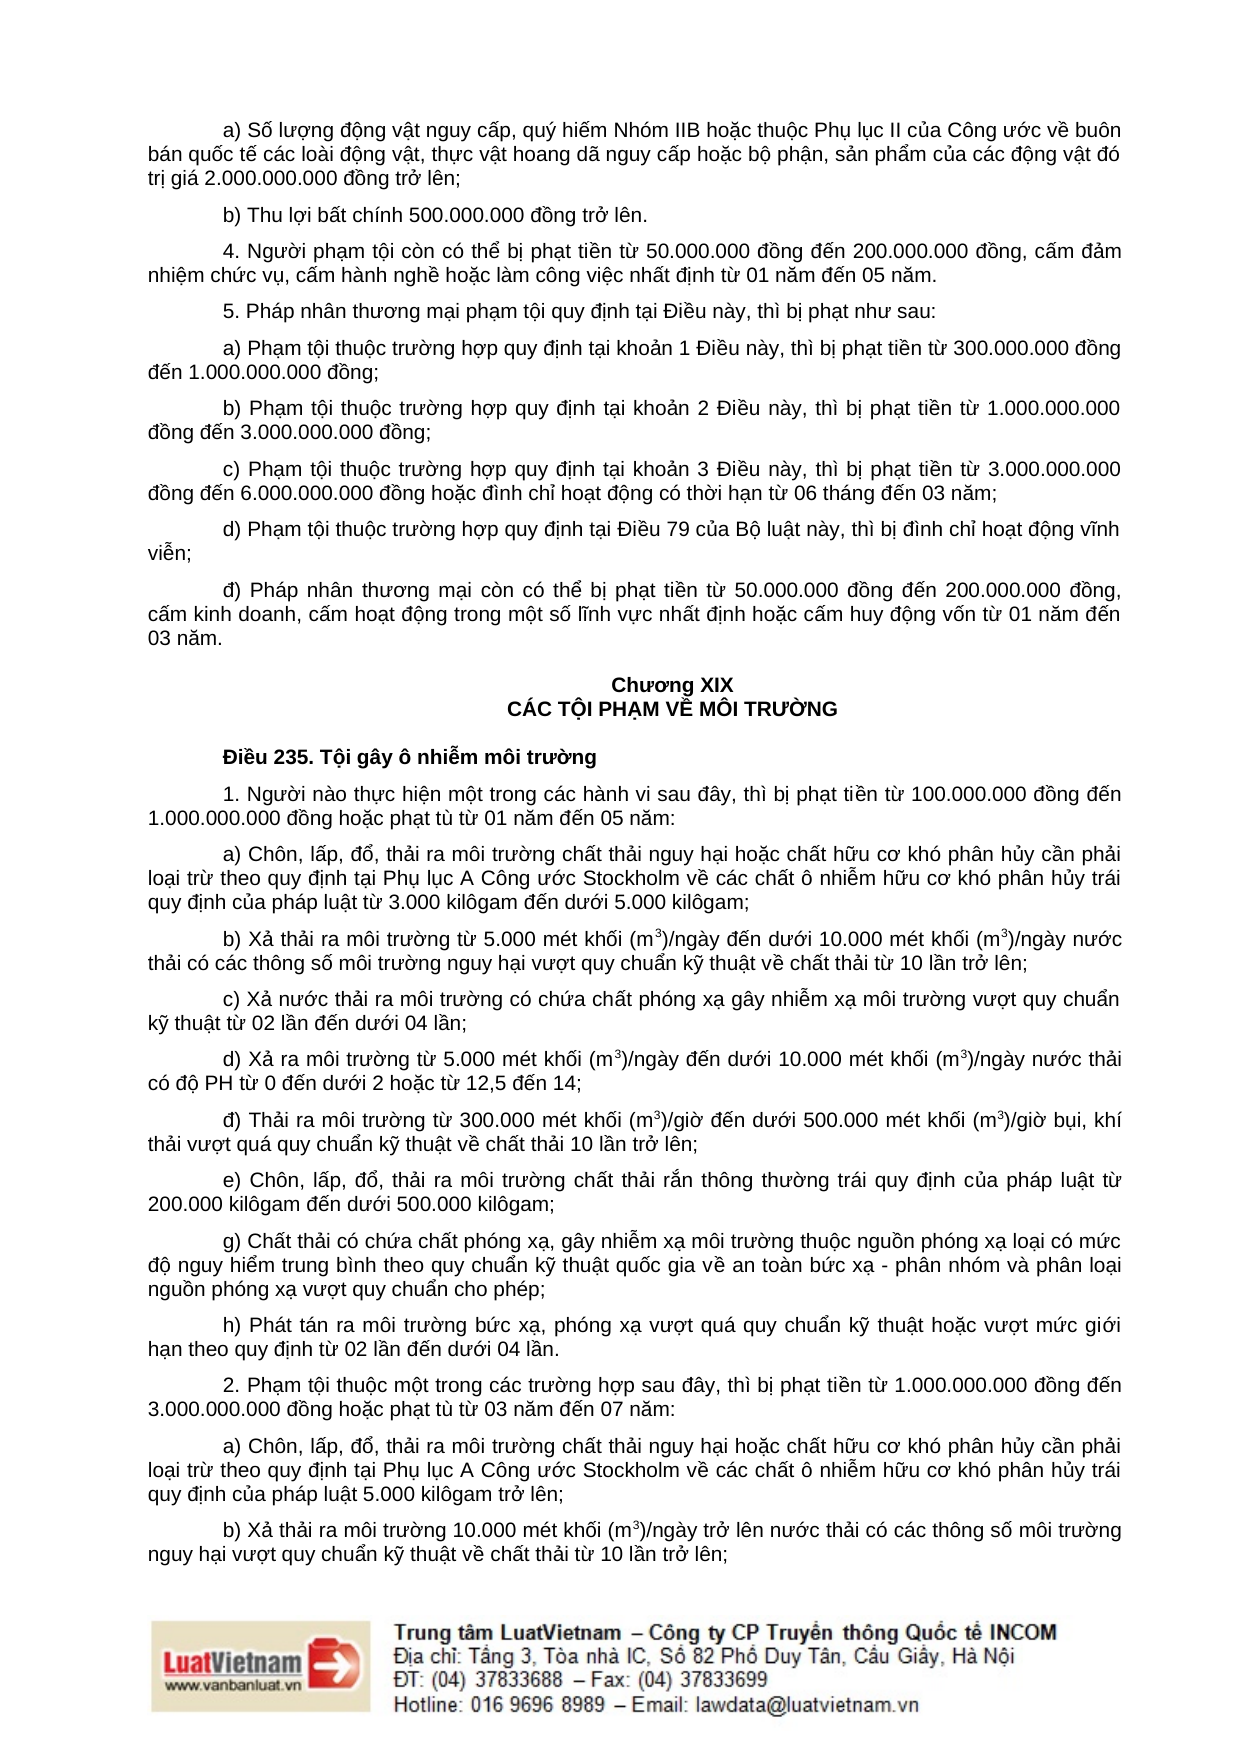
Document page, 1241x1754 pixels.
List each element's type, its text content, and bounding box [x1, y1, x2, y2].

text CÁC TỘI PHẠM VỀ MÔI TRƯỜNG [148, 697, 1122, 721]
text b) Thu lợi bất chính 500.000.000 đồng trở lên. [148, 202, 1122, 226]
text 2. Phạm tội thuộc một trong các trường hợp sau đây, thì bị phạt tiền từ 1.000.000.000 đồng đến 3.000.000.000 đồng hoặc phạt tù từ 03 năm đến 07 năm: [148, 1373, 1122, 1421]
text a) Phạm tội thuộc trường hợp quy định tại khoản 1 Điều này, thì bị phạt tiền từ 300.000.000 đồng đến 1.000.000.000 đồng; [148, 336, 1122, 384]
text h) Phát tán ra môi trường bức xạ, phóng xạ vượt quá quy chuẩn kỹ thuật hoặc vượt mức giới hạn theo quy định từ 02 lần đến dưới 04 lần. [148, 1313, 1122, 1361]
text c) Phạm tội thuộc trường hợp quy định tại khoản 3 Điều này, thì bị phạt tiền từ 3.000.000.000 đồng đến 6.000.000.000 đồng hoặc đình chỉ hoạt động có thời hạn từ 06 tháng đến 03 năm; [148, 457, 1122, 504]
text d) Xả ra môi trường từ 5.000 mét khối (m3)/ngày đến dưới 10.000 mét khối (m3)/ngày nước thải có độ PH từ 0 đến dưới 2 hoặc từ 12,5 đến 14; [148, 1047, 1122, 1095]
text a) Chôn, lấp, đổ, thải ra môi trường chất thải nguy hại hoặc chất hữu cơ khó phân hủy cần phải loại trừ theo quy định tại Phụ lục A Công ước Stockholm về các chất ô nhiễm hữu cơ khó phân hủy trái quy định của pháp luật từ 3.000 kilôgam đến dưới 5.000 kilôgam; [148, 842, 1122, 914]
text c) Xả nước thải ra môi trường có chứa chất phóng xạ gây nhiễm xạ môi trường vượt quy chuẩn kỹ thuật từ 02 lần đến dưới 04 lần; [148, 987, 1122, 1035]
text a) Số lượng động vật nguy cấp, quý hiếm Nhóm IIB hoặc thuộc Phụ lục II của Công ước về buôn bán quốc tế các loài động vật, thực vật hoang dã nguy cấp hoặc bộ phận, sản phẩm của các động vật đó trị giá 2.000.000.000 đồng trở lên; [148, 118, 1122, 190]
text 1. Người nào thực hiện một trong các hành vi sau đây, thì bị phạt tiền từ 100.000.000 đồng đến 1.000.000.000 đồng hoặc phạt tù từ 01 năm đến 05 năm: [148, 782, 1122, 829]
text a) Chôn, lấp, đổ, thải ra môi trường chất thải nguy hại hoặc chất hữu cơ khó phân hủy cần phải loại trừ theo quy định tại Phụ lục A Công ước Stockholm về các chất ô nhiễm hữu cơ khó phân hủy trái quy định của pháp luật 5.000 kilôgam trở lên; [148, 1434, 1122, 1506]
text b) Xả thải ra môi trường từ 5.000 mét khối (m3)/ngày đến dưới 10.000 mét khối (m3)/ngày nước thải có các thông số môi trường nguy hại vượt quy chuẩn kỹ thuật về chất thải từ 10 lần trở lên; [148, 926, 1122, 974]
text b) Phạm tội thuộc trường hợp quy định tại khoản 2 Điều này, thì bị phạt tiền từ 1.000.000.000 đồng đến 3.000.000.000 đồng; [148, 396, 1122, 444]
text 4. Người phạm tội còn có thể bị phạt tiền từ 50.000.000 đồng đến 200.000.000 đồng, cấm đảm nhiệm chức vụ, cấm hành nghề hoặc làm công việc nhất định từ 01 năm đến 05 năm. [148, 239, 1122, 287]
text 5. Pháp nhân thương mại phạm tội quy định tại Điều này, thì bị phạt như sau: [148, 299, 1122, 323]
text b) Xả thải ra môi trường 10.000 mét khối (m3)/ngày trở lên nước thải có các thông số môi trường nguy hại vượt quy chuẩn kỹ thuật về chất thải từ 10 lần trở lên; [148, 1518, 1122, 1566]
text d) Phạm tội thuộc trường hợp quy định tại Điều 79 của Bộ luật này, thì bị đình chỉ hoạt động vĩnh viễn; [148, 517, 1122, 565]
text g) Chất thải có chứa chất phóng xạ, gây nhiễm xạ môi trường thuộc nguồn phóng xạ loại có mức độ nguy hiểm trung bình theo quy chuẩn kỹ thuật quốc gia về an toàn bức xạ - phân nhóm và phân loại nguồn phóng xạ vượt quy chuẩn cho phép; [148, 1228, 1122, 1300]
text Chương XIX [148, 673, 1122, 697]
picture [147, 1615, 1087, 1731]
text Điều 235. Tội gây ô nhiễm môi trường [148, 745, 1122, 769]
text đ) Pháp nhân thương mại còn có thể bị phạt tiền từ 50.000.000 đồng đến 200.000.000 đồng, cấm kinh doanh, cấm hoạt động trong một số lĩnh vực nhất định hoặc cấm huy động vốn từ 01 năm đến 03 năm. [148, 577, 1122, 649]
text e) Chôn, lấp, đổ, thải ra môi trường chất thải rắn thông thường trái quy định của pháp luật từ 200.000 kilôgam đến dưới 500.000 kilôgam; [148, 1168, 1122, 1216]
text đ) Thải ra môi trường từ 300.000 mét khối (m3)/giờ đến dưới 500.000 mét khối (m3)/giờ bụi, khí thải vượt quá quy chuẩn kỹ thuật về chất thải 10 lần trở lên; [148, 1108, 1122, 1156]
